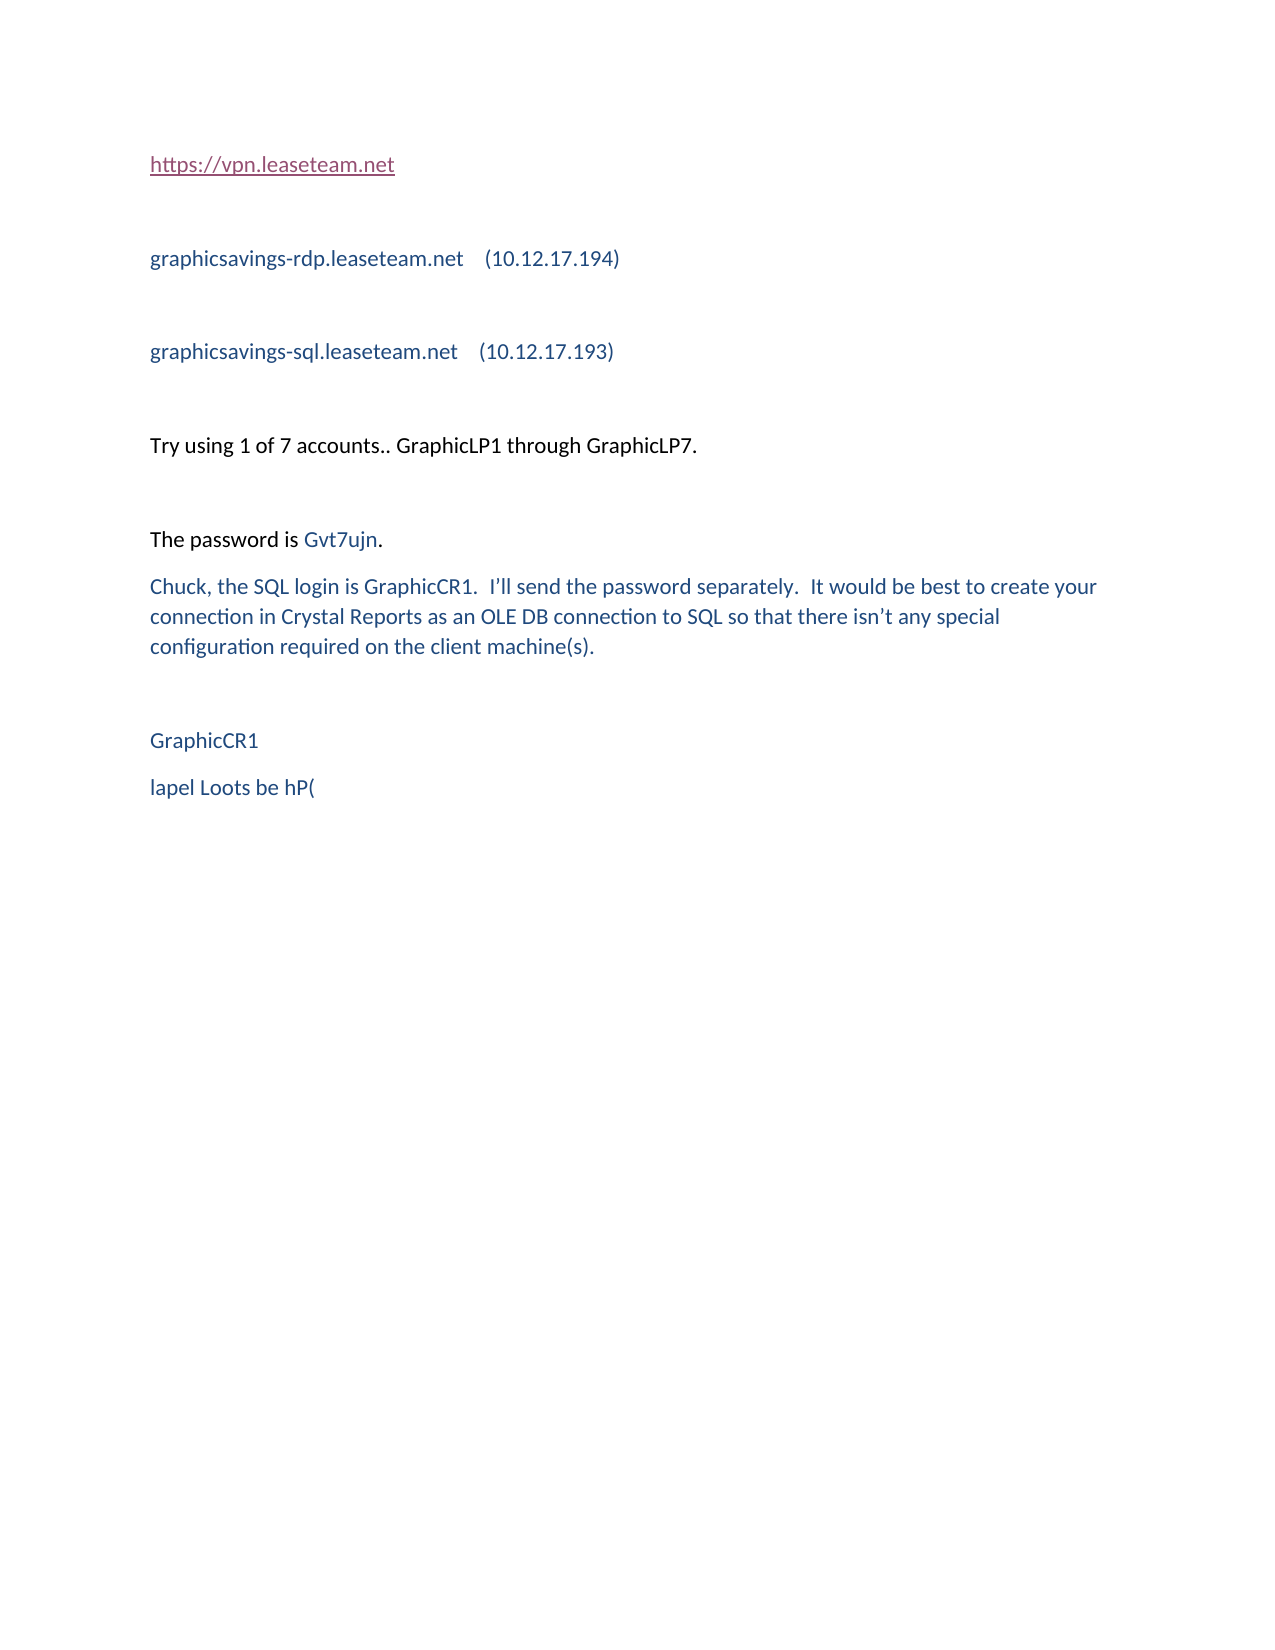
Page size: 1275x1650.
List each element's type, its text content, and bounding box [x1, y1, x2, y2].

text https://vpn.leaseteam.net [150, 150, 1125, 178]
text Chuck, the SQL login is GraphicCR1. I’ll send the password separately. It would be best to create your connection in Crystal Reports as an OLE DB connection to SQL so that there isn’t any special configuration required on the client machine(s). [150, 572, 1125, 660]
text graphicsavings-rdp.leaseteam.net (10.12.17.194) [150, 244, 1125, 272]
text graphicsavings-sql.leaseteam.net (10.12.17.193) [150, 337, 1125, 366]
text The password is Gvt7ujn. [150, 525, 1125, 553]
text GraphicCR1 [150, 726, 1125, 754]
text lapel Loots be hP( [150, 773, 1125, 801]
text Try using 1 of 7 accounts.. GraphicLP1 through GraphicLP7. [150, 431, 1125, 459]
